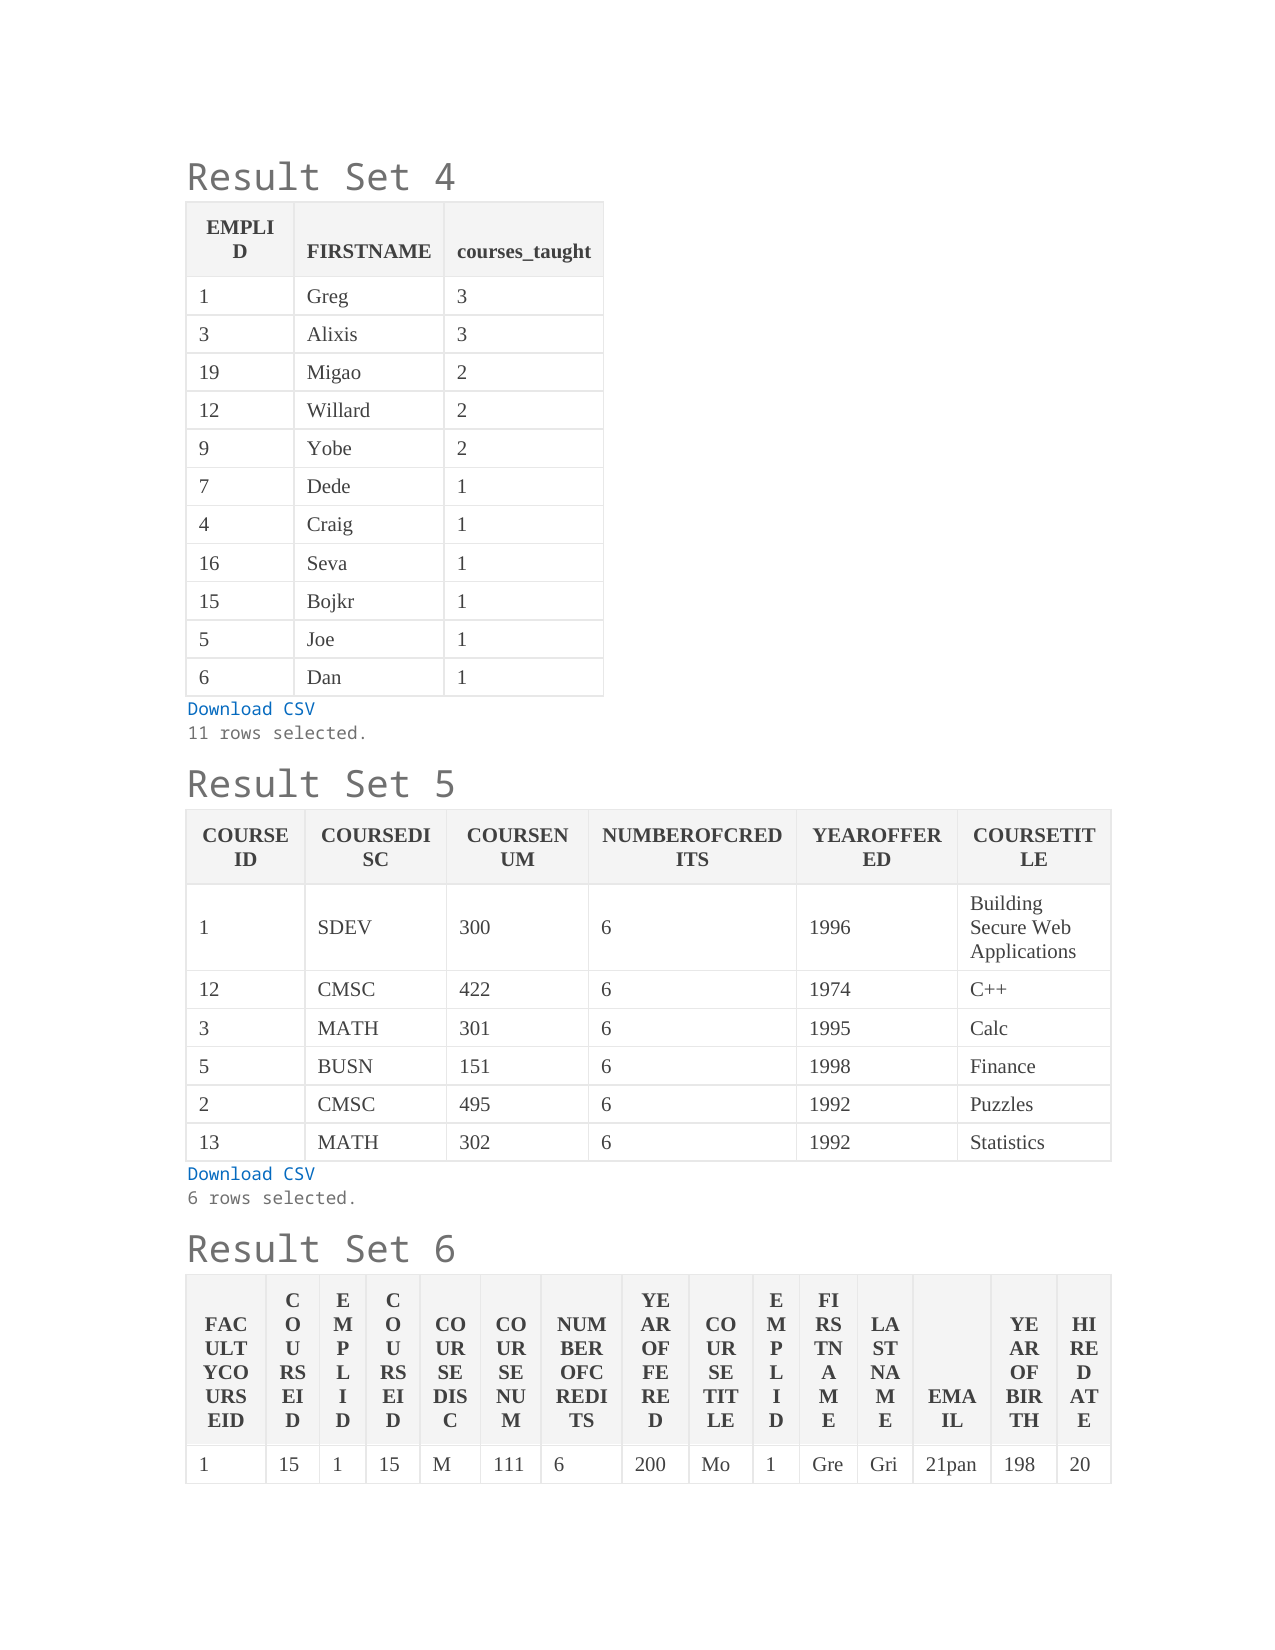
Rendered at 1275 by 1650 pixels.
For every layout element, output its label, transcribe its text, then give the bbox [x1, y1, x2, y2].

table_cell 301 [447, 1009, 588, 1046]
table_cell 6 [589, 1086, 796, 1122]
table_cell Joe [295, 621, 443, 657]
table_cell 111 [481, 1446, 540, 1483]
table_cell 6 [589, 1124, 796, 1160]
table_cell 300 [447, 885, 588, 969]
table_cell Bojkr [295, 582, 443, 619]
table_cell 2 [187, 1086, 304, 1122]
table_cell Greg [295, 277, 443, 314]
table_cell 2017-06-12 [1058, 1446, 1110, 1483]
table_cell 1 [187, 277, 293, 314]
table_header COURSETITLE [958, 810, 1110, 883]
table_cell 6 [542, 1446, 621, 1483]
table_header YEAROFFERED [623, 1275, 688, 1444]
table_cell Statistics [958, 1124, 1110, 1160]
table_header EMPLID [754, 1275, 799, 1444]
table_cell 6 [589, 1047, 796, 1084]
table_cell MMTT [421, 1446, 480, 1483]
table_cell 1985 [992, 1446, 1056, 1483]
table_cell 1 [445, 544, 603, 581]
table_cell 495 [447, 1086, 588, 1122]
table_cell 1 [445, 468, 603, 504]
table_cell 15 [187, 582, 293, 619]
table_header COURSEDISC [421, 1275, 480, 1444]
table_cell 21pantas@gmail.com [914, 1446, 990, 1483]
table_cell C++ [958, 971, 1110, 1008]
table_cell Puzzles [958, 1086, 1110, 1122]
table_header FACULTYCOURSEID [187, 1275, 265, 1444]
table_cell 151 [447, 1047, 588, 1084]
table_header COURSENUM [447, 810, 588, 883]
table_cell 1 [445, 659, 603, 695]
table_cell 6 [589, 971, 796, 1008]
table_cell 1 [445, 506, 603, 543]
table_header EMPLID [187, 203, 293, 276]
table_header courses_taught [445, 203, 603, 276]
table_cell Finance [958, 1047, 1110, 1084]
table_cell 2003 [623, 1446, 688, 1483]
table_cell BUSN [306, 1047, 446, 1084]
table_header EMPLID [320, 1275, 365, 1444]
table_cell 6 [589, 885, 796, 969]
table_cell 1 [320, 1446, 365, 1483]
table_cell 3 [445, 316, 603, 352]
table_cell 1 [445, 621, 603, 657]
table_header COURSEID [267, 1275, 319, 1444]
table_cell 3 [445, 277, 603, 314]
table_cell CMSC [306, 971, 446, 1008]
table_cell 1992 [797, 1124, 957, 1160]
table_cell 1 [187, 1446, 265, 1483]
table_cell 4 [187, 506, 293, 543]
table_cell 1998 [797, 1047, 957, 1084]
table_cell 302 [447, 1124, 588, 1160]
table_header FIRSTNAME [800, 1275, 857, 1444]
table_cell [690, 1446, 752, 1483]
text Download CSV 6 rows selected. [187, 1162, 1087, 1210]
table_cell SDEV [306, 885, 446, 969]
table_cell 2 [445, 392, 603, 428]
table_cell 6 [589, 1009, 796, 1046]
table_cell Willard [295, 392, 443, 428]
table_cell Migao [295, 354, 443, 390]
table_header COURSEDISC [306, 810, 446, 883]
table_cell 1 [187, 885, 304, 969]
table_cell Seva [295, 544, 443, 581]
text Download CSV 11 rows selected. [187, 697, 1087, 745]
table_header NUMBEROFCREDITS [542, 1275, 621, 1444]
table_cell 1995 [797, 1009, 957, 1046]
table_cell Building Secure Web Applications [958, 885, 1110, 969]
table_cell 1974 [797, 971, 957, 1008]
table_cell 1 [445, 582, 603, 619]
table_cell Dede [295, 468, 443, 504]
table_header YEAROFBIRTH [992, 1275, 1056, 1444]
table_cell 2 [445, 430, 603, 466]
table_cell 13 [187, 1124, 304, 1160]
table_cell Dan [295, 659, 443, 695]
table_header YEAROFFERED [797, 810, 957, 883]
table_cell 6 [187, 659, 293, 695]
table_cell 9 [187, 430, 293, 466]
table_cell 1996 [797, 885, 957, 969]
table_cell 12 [187, 971, 304, 1008]
table_header COURSEID [367, 1275, 419, 1444]
text Result Set 5 [186, 757, 1089, 808]
table_cell MATH [306, 1124, 446, 1160]
table_cell MATH [306, 1009, 446, 1046]
table_header EMAIL [914, 1275, 990, 1444]
table_cell Greg [800, 1446, 857, 1483]
table_cell Griffith [858, 1446, 912, 1483]
table_cell 16 [187, 544, 293, 581]
table_header COURSENUM [481, 1275, 540, 1444]
table_header COURSETITLE [690, 1275, 752, 1444]
table_cell 1992 [797, 1086, 957, 1122]
table_cell 12 [187, 392, 293, 428]
table_cell 2 [445, 354, 603, 390]
table_header FIRSTNAME [295, 203, 443, 276]
text Result Set 4 [186, 150, 1089, 201]
text Result Set 6 [186, 1222, 1089, 1273]
table_cell 5 [187, 621, 293, 657]
table_cell 7 [187, 468, 293, 504]
table_cell CMSC [306, 1086, 446, 1122]
table_cell Alixis [295, 316, 443, 352]
table_cell 15 [267, 1446, 319, 1483]
table_cell Craig [295, 506, 443, 543]
table_header HIREDATE [1058, 1275, 1110, 1444]
table_cell 3 [187, 316, 293, 352]
table_cell Yobe [295, 430, 443, 466]
table_cell 15 [367, 1446, 419, 1483]
table_header LASTNAME [858, 1275, 912, 1444]
table_header COURSEID [187, 810, 304, 883]
table_cell 422 [447, 971, 588, 1008]
table_cell 1 [754, 1446, 799, 1483]
table_cell 19 [187, 354, 293, 390]
table_cell 5 [187, 1047, 304, 1084]
table_header NUMBEROFCREDITS [589, 810, 796, 883]
table_cell Calc [958, 1009, 1110, 1046]
table_cell 3 [187, 1009, 304, 1046]
